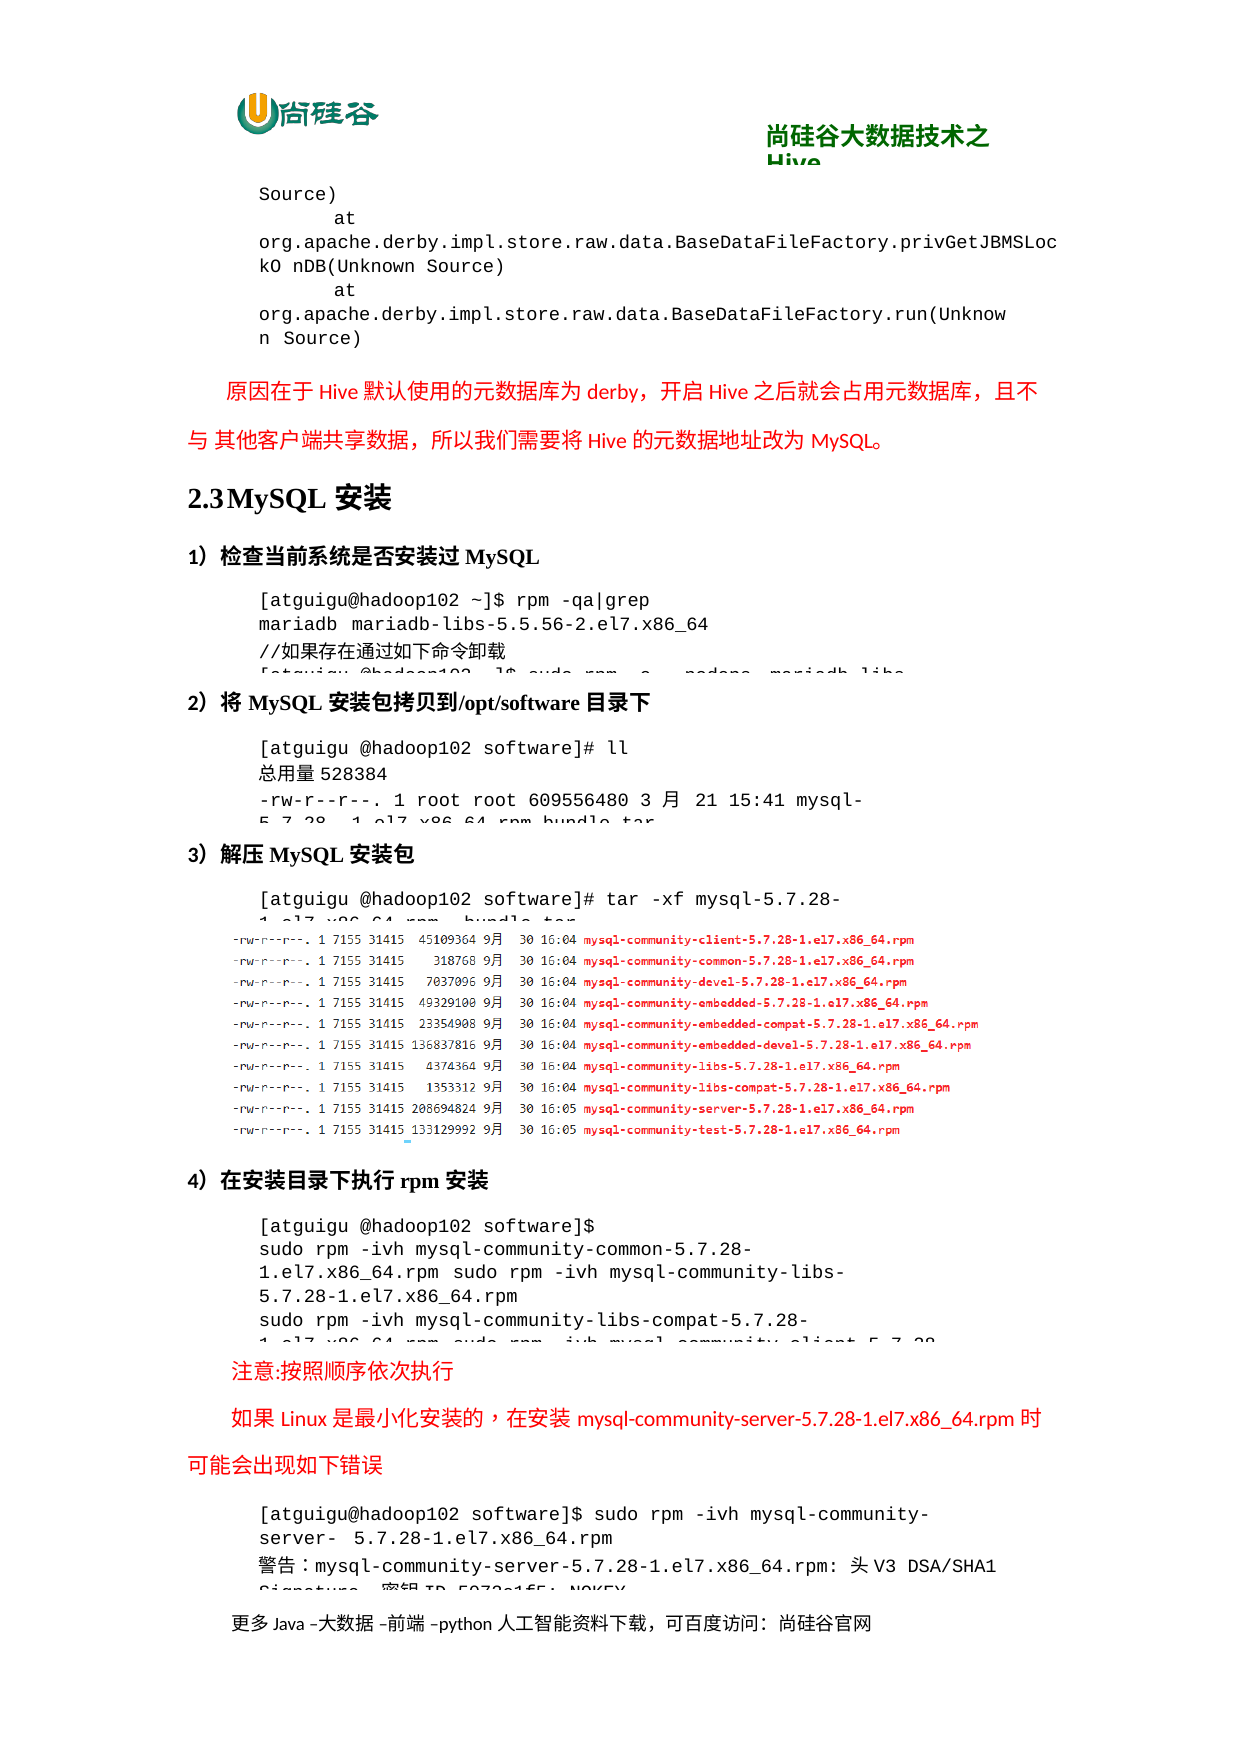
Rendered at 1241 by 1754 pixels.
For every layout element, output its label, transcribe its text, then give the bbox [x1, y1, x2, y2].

subtitle 1）检查当前系统是否安装过 MySQL [187, 539, 1067, 571]
text 3）解压 MySQL 安装包 [187, 837, 1067, 869]
text 2）将 MySQL 安装包拷贝到/opt/software 目录下 [187, 687, 1067, 717]
subtitle MySQL 安装 [187, 477, 1067, 517]
text 如果 Linux 是最小化安装的，在安装 mysql-community-server-5.7.28-1.el7.x86_64.rpm 时 可能会出现如下错误 [187, 1403, 1053, 1479]
text 4）在安装目录下执行 rpm 安装 [187, 1163, 1067, 1195]
picture [231, 88, 382, 138]
picture [231, 932, 1017, 1143]
text 原因在于 Hive 默认使用的元数据库为 derby，开启 Hive 之后就会占用元数据库，且不与 其他客户端共享数据，所以我们需要将 Hive 的元数据地址改为 MySQL。 [187, 374, 1053, 454]
text 注意:按照顺序依次执行 [231, 1356, 1067, 1386]
